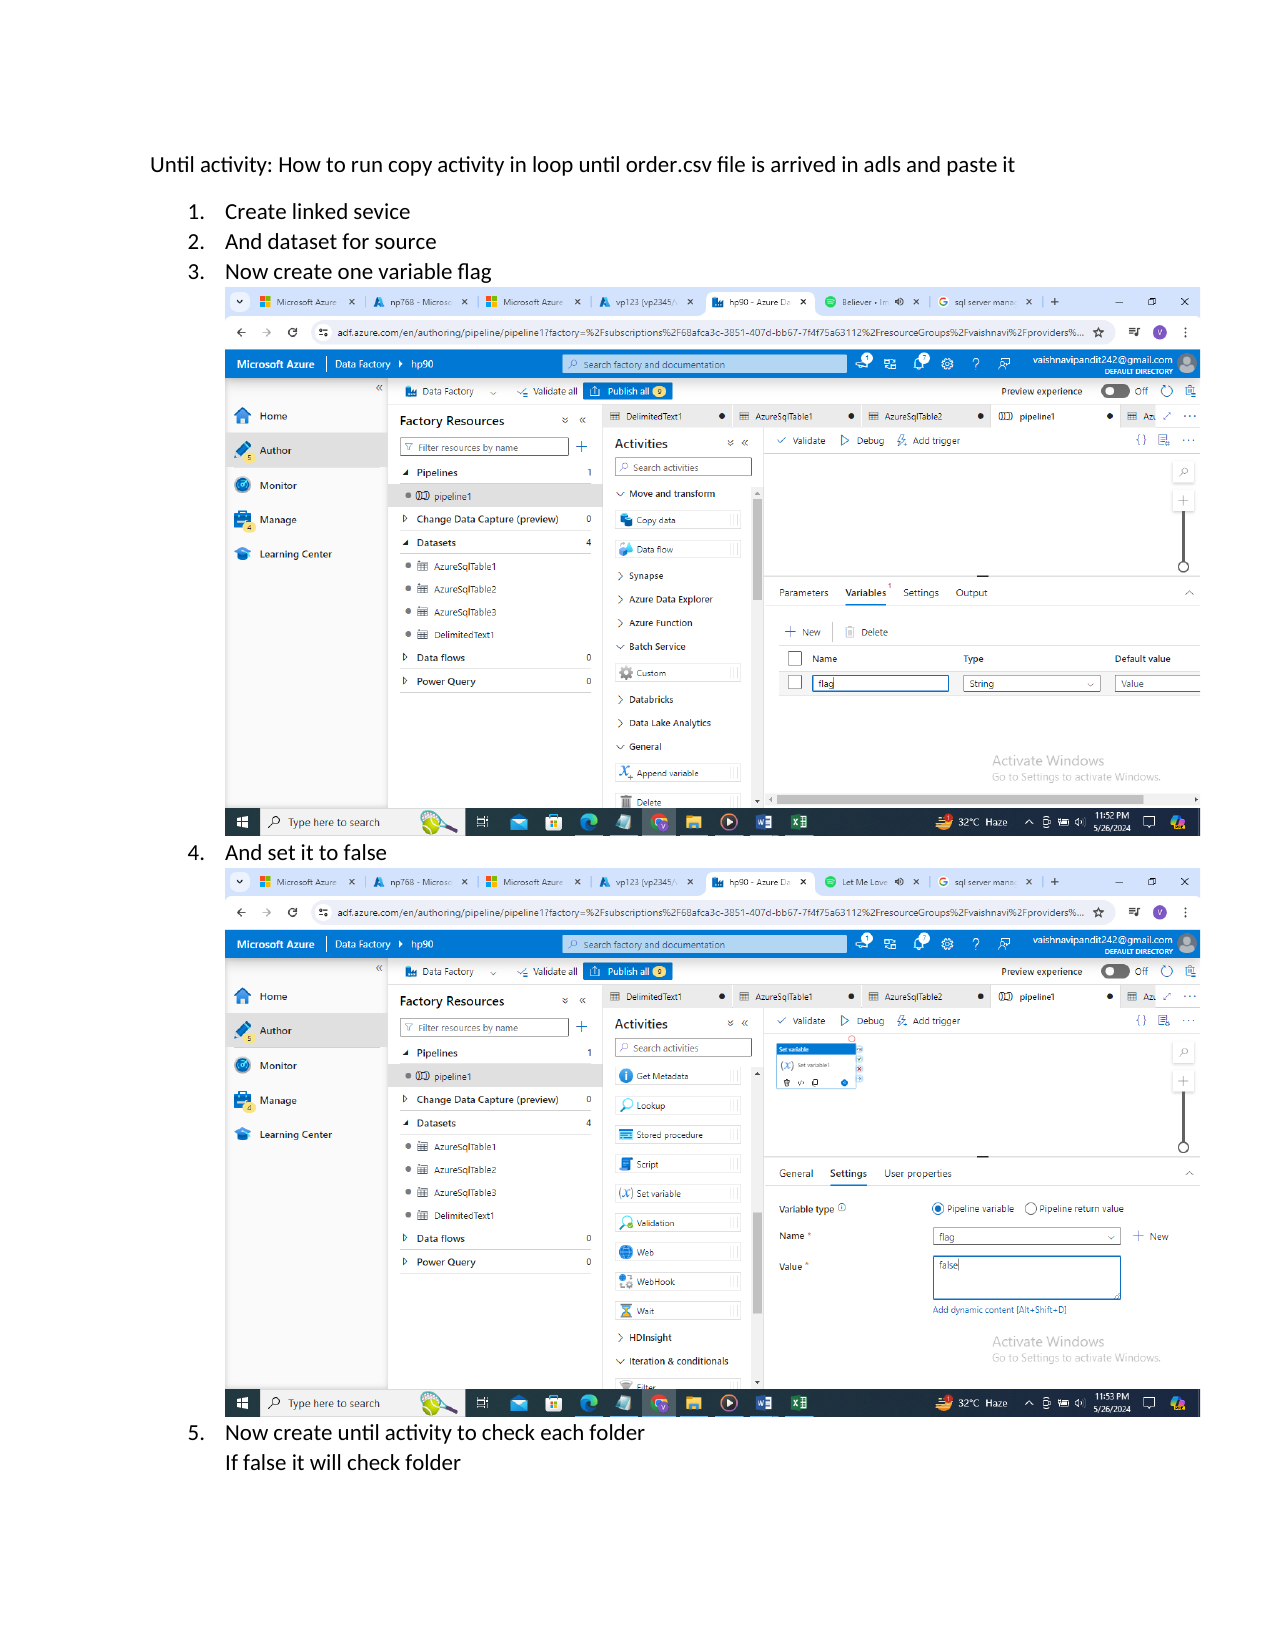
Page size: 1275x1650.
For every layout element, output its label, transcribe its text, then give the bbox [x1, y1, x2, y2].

list And set it to false [187, 838, 1125, 866]
text Until activity: How to run copy activity in loop until order.csv file is arrived in adls and paste it [150, 150, 1125, 178]
list And dataset for source [187, 227, 1125, 255]
list If false it will check folder [225, 1448, 1125, 1477]
picture [225, 868, 1200, 1417]
list Create linked sevice [187, 197, 1125, 225]
list Now create until activity to check each folder [187, 1418, 1125, 1446]
picture [225, 287, 1200, 836]
list Now create one variable flag [187, 257, 1125, 285]
